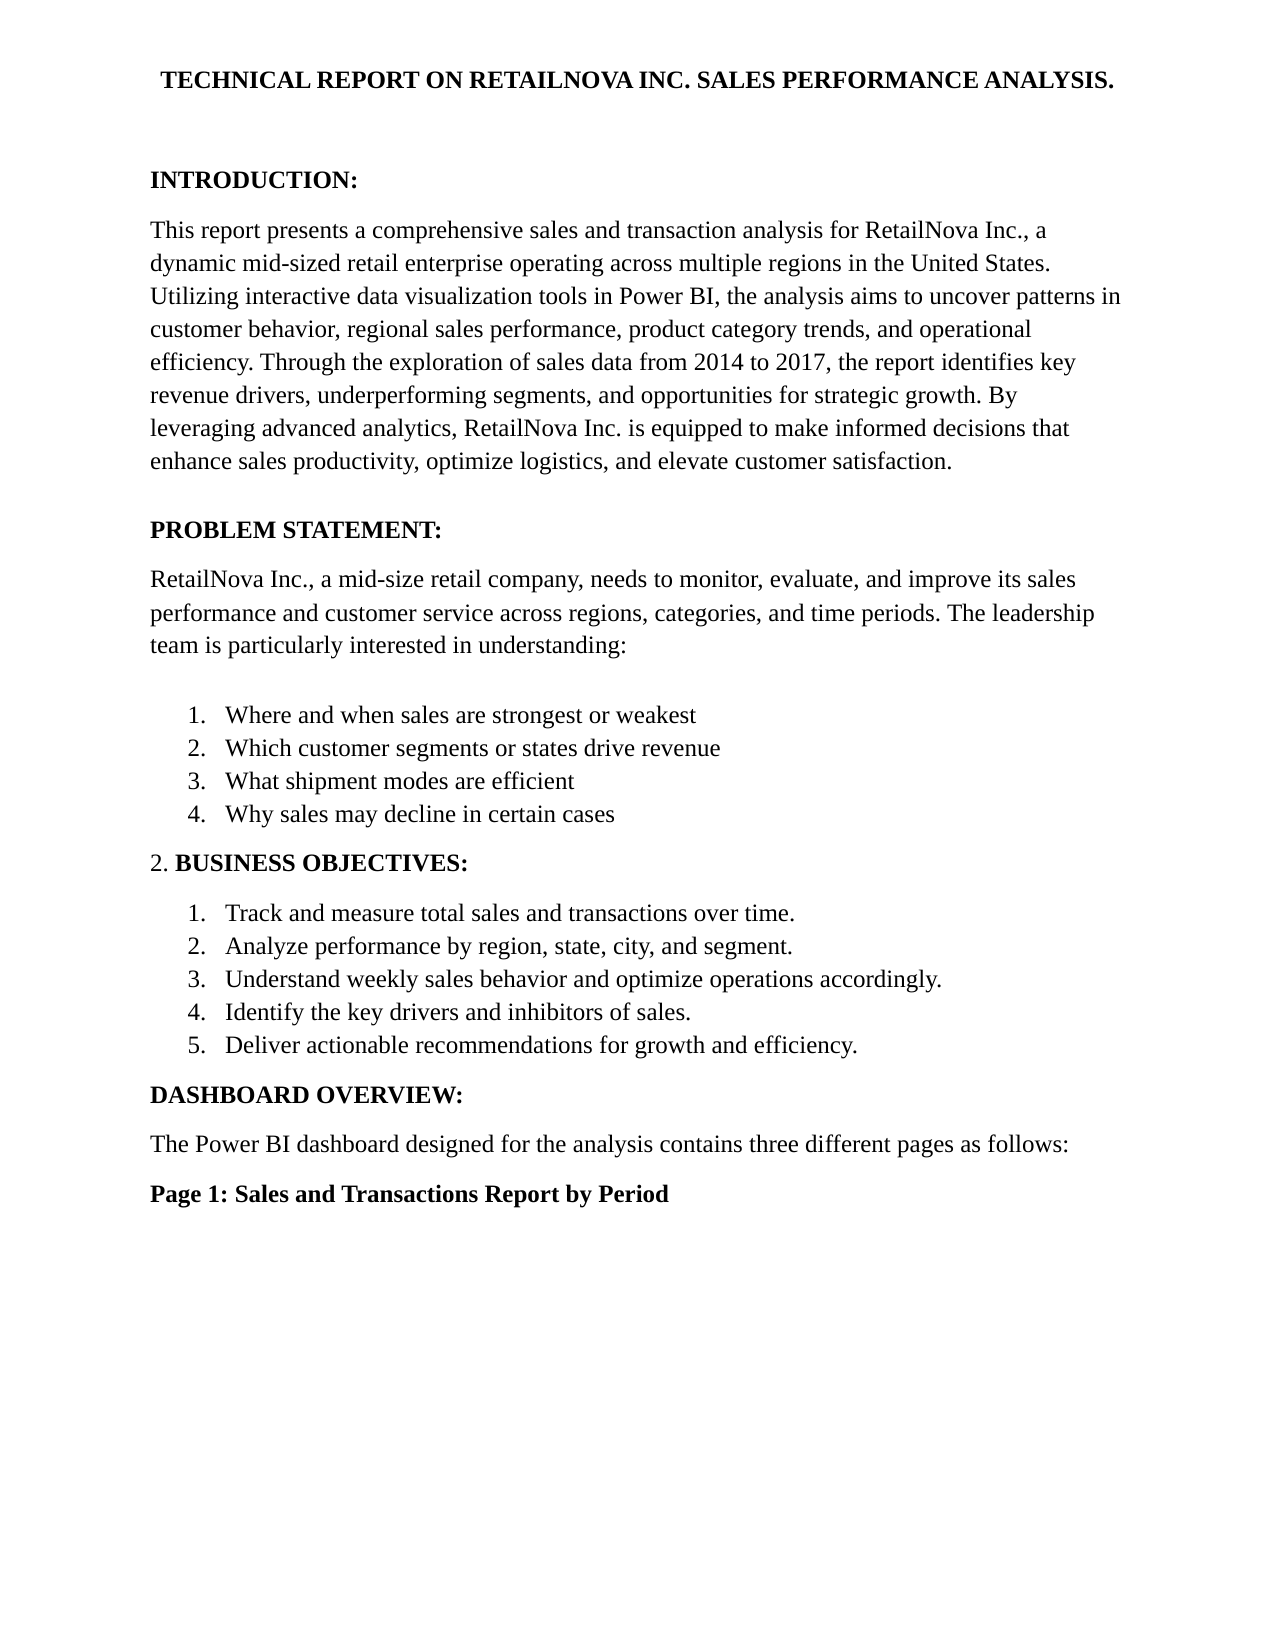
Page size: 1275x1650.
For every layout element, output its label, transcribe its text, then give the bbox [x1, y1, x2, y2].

text DASHBOARD OVERVIEW: [150, 1080, 1125, 1109]
text Page 1: Sales and Transactions Report by Period [150, 1179, 1125, 1208]
list What shipment modes are efficient [187, 766, 1125, 794]
list Why sales may decline in certain cases [187, 799, 1125, 827]
list Which customer segments or states drive revenue [187, 733, 1125, 761]
text 2. BUSINESS OBJECTIVES: [150, 848, 1125, 877]
text PROBLEM STATEMENT: [150, 515, 1125, 544]
text The Power BI dashboard designed for the analysis contains three different pages as follows: [150, 1129, 1125, 1158]
list Identify the key drivers and inhibitors of sales. [187, 997, 1125, 1026]
text This report presents a comprehensive sales and transaction analysis for RetailNova Inc., a dynamic mid-sized retail enterprise operating across multiple regions in the United States. Utilizing interactive data visualization tools in Power BI, the analysis aims to uncover patterns in customer behavior, regional sales performance, product category trends, and operational efficiency. Through the exploration of sales data from 2014 to 2017, the report identifies key revenue drivers, underperforming segments, and opportunities for strategic growth. By leveraging advanced analytics, RetailNova Inc. is equipped to make informed decisions that enhance sales productivity, optimize logistics, and elevate customer satisfaction. [150, 215, 1125, 474]
list Where and when sales are strongest or weakest [187, 700, 1125, 728]
text TECHNICAL REPORT ON RETAILNOVA INC. SALES PERFORMANCE ANALYSIS. [150, 66, 1125, 94]
list Track and measure total sales and transactions over time. [187, 898, 1125, 927]
text RetailNova Inc., a mid-size retail company, needs to monitor, evaluate, and improve its sales performance and customer service across regions, categories, and time periods. The leadership team is particularly interested in understanding: [150, 564, 1125, 659]
list Deliver actionable recommendations for growth and efficiency. [187, 1030, 1125, 1059]
list Understand weekly sales behavior and optimize operations accordingly. [187, 964, 1125, 993]
text INTRODUCTION: [150, 165, 1125, 194]
list Analyze performance by region, state, city, and segment. [187, 931, 1125, 960]
